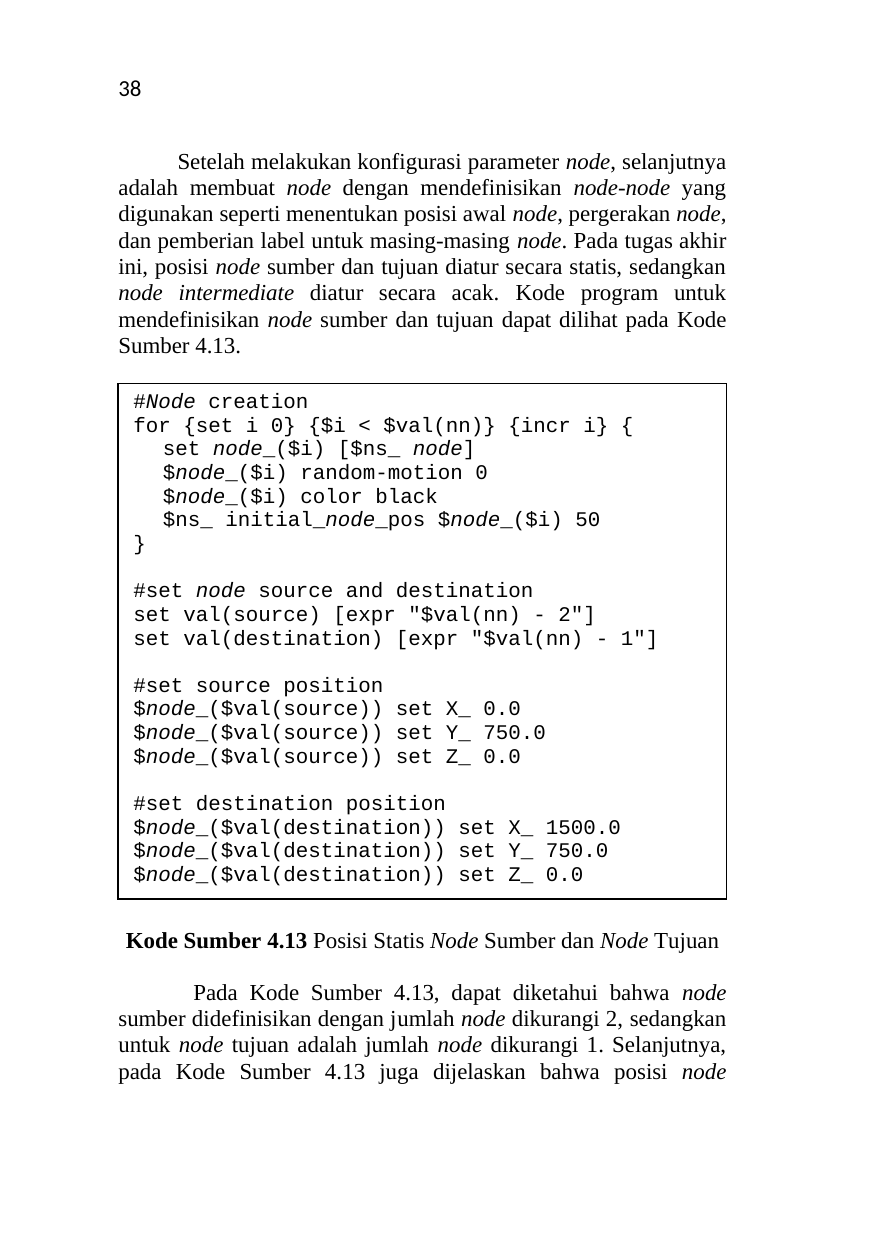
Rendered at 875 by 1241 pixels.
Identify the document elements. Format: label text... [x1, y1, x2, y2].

text Setelah melakukan konfigurasi parameter node, selanjutnya adalah membuat node dengan mendefinisikan node-node yang digunakan seperti menentukan posisi awal node, pergerakan node, dan pemberian label untuk masing-masing node. Pada tugas akhir ini, posisi node sumber dan tujuan diatur secara statis, sedangkan node intermediate diatur secara acak. Kode program untuk mendefinisikan node sumber dan tujuan dapat dilihat pada Kode Sumber 4.13. [118, 148, 726, 358]
text Kode Sumber 4.13 Posisi Statis Node Sumber dan Node Tujuan [118, 927, 726, 954]
